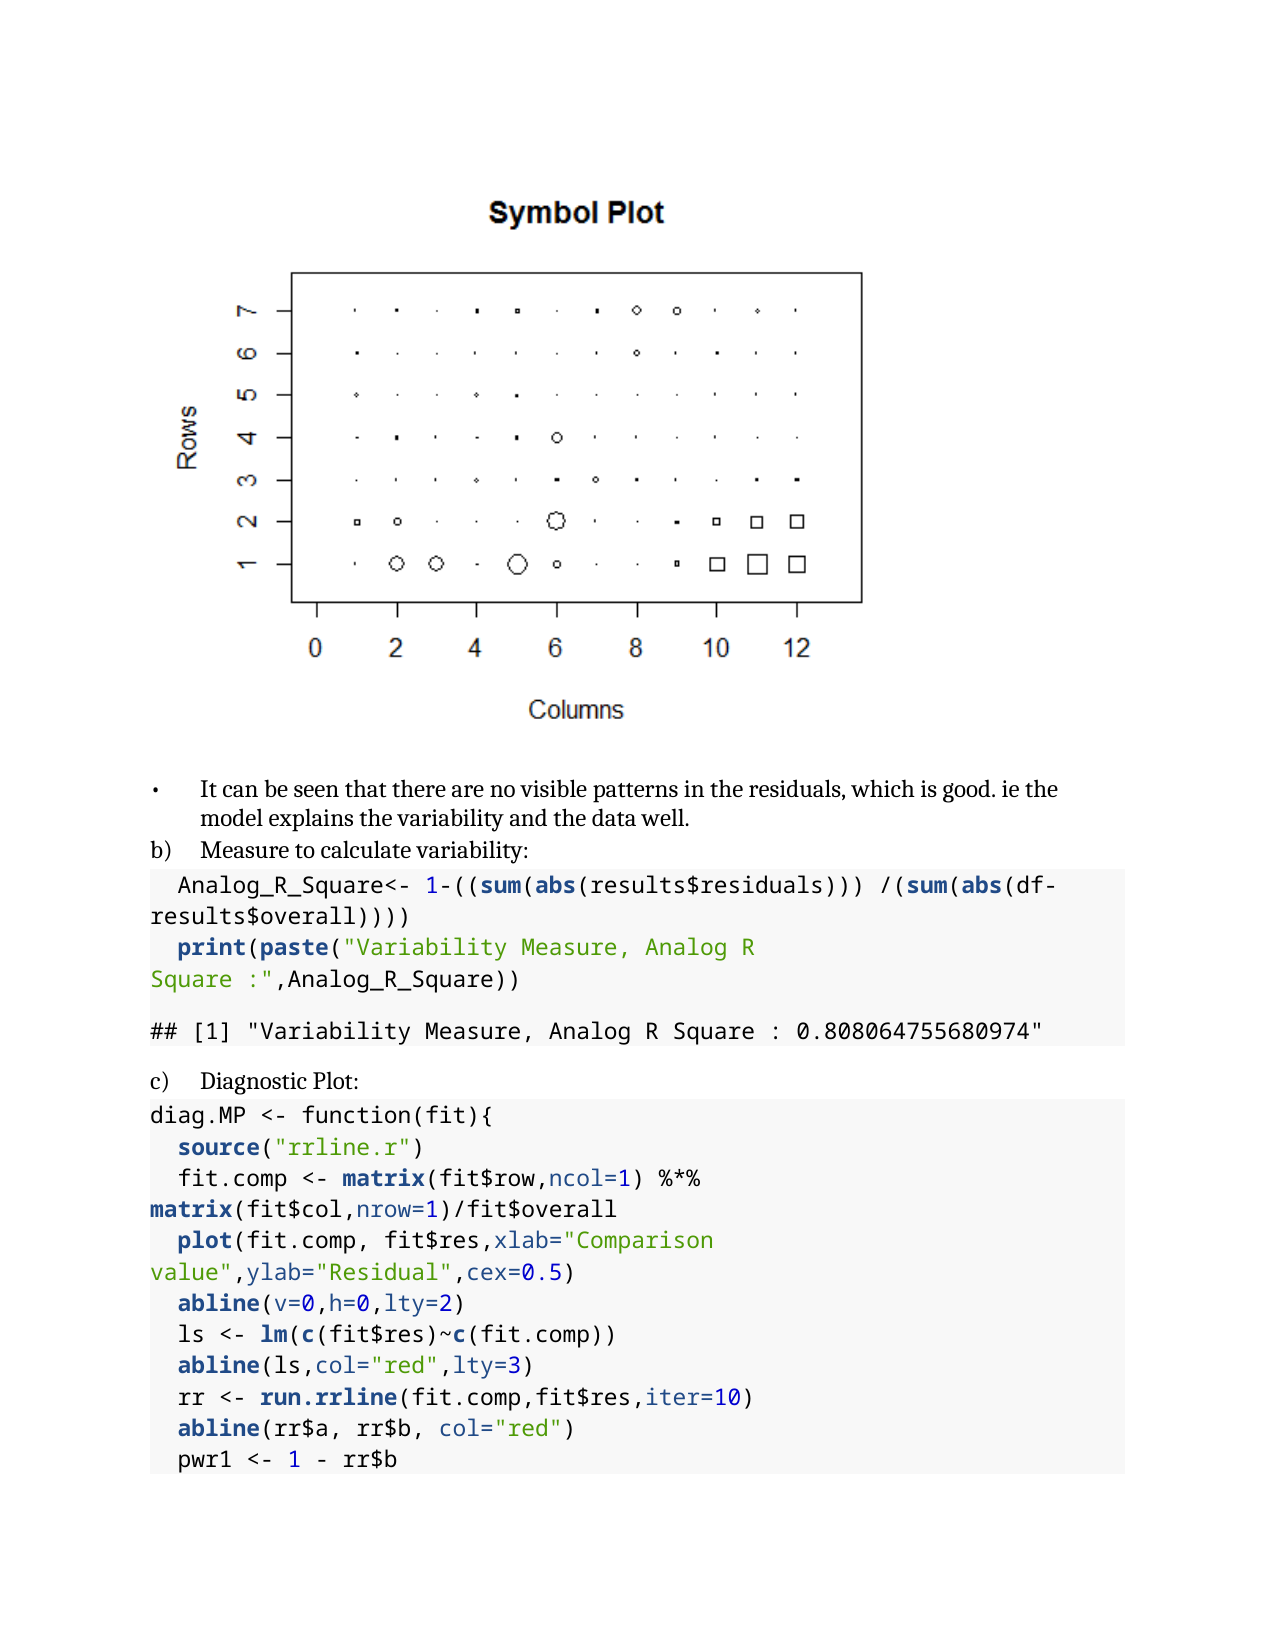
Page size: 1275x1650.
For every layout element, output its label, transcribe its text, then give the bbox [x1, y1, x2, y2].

list Diagnostic Plot: [150, 1067, 1125, 1095]
text ## [1] "Variability Measure, Analog R Square : 0.808064755680974" [150, 1014, 1125, 1046]
list Measure to calculate variability: [150, 836, 1125, 865]
picture [168, 150, 925, 757]
text Analog_R_Square<- 1-((sum(abs(results$residuals))) /(sum(abs(df-results$overall)))) print(paste("Variability Measure, Analog R Square :",Analog_R_Square)) [150, 869, 1125, 994]
list It can be seen that there are no visible patterns in the residuals, which is good. ie the model explains the variability and the data well. [150, 775, 1125, 832]
